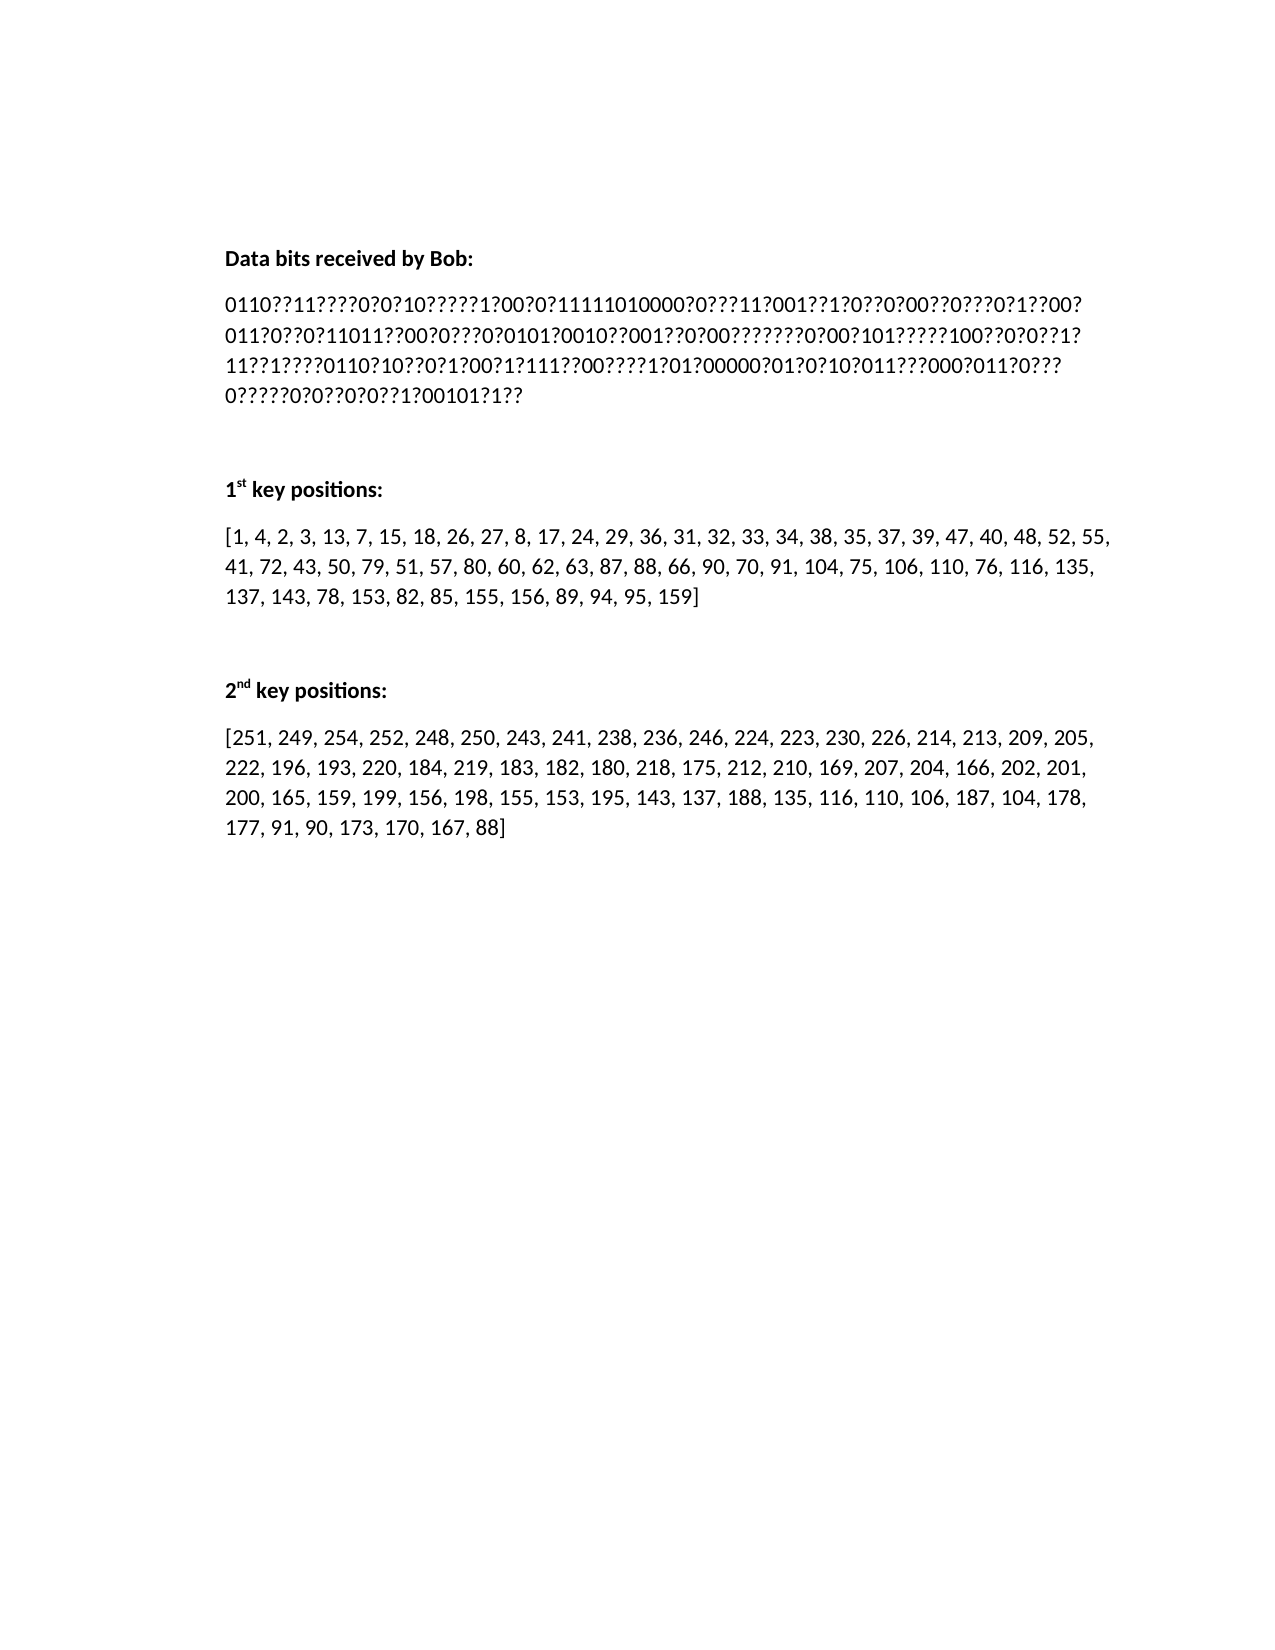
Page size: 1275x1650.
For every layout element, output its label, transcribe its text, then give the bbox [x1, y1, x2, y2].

text 2nd key positions: [225, 676, 1125, 704]
text Data bits received by Bob: [150, 244, 1125, 272]
text 0110??11????0?0?10?????1?00?0?11111010000?0???11?001??1?0??0?00??0???0?1??00?011?0??0?11011??00?0???0?0101?0010??001??0?00???????0?00?101?????100??0?0??1?11??1????0110?10??0?1?00?1?111??00????1?01?00000?01?0?10?011???000?011?0???0?????0?0??0?0??1?00101?1?? [225, 291, 1125, 409]
text [1, 4, 2, 3, 13, 7, 15, 18, 26, 27, 8, 17, 24, 29, 36, 31, 32, 33, 34, 38, 35, 37, 39, 47, 40, 48, 52, 55, 41, 72, 43, 50, 79, 51, 57, 80, 60, 62, 63, 87, 88, 66, 90, 70, 91, 104, 75, 106, 110, 76, 116, 135, 137, 143, 78, 153, 82, 85, 155, 156, 89, 94, 95, 159] [225, 522, 1125, 610]
text 1st key positions: [225, 475, 1125, 503]
text [251, 249, 254, 252, 248, 250, 243, 241, 238, 236, 246, 224, 223, 230, 226, 214, 213, 209, 205, 222, 196, 193, 220, 184, 219, 183, 182, 180, 218, 175, 212, 210, 169, 207, 204, 166, 202, 201, 200, 165, 159, 199, 156, 198, 155, 153, 195, 143, 137, 188, 135, 116, 110, 106, 187, 104, 178, 177, 91, 90, 173, 170, 167, 88] [225, 723, 1125, 842]
